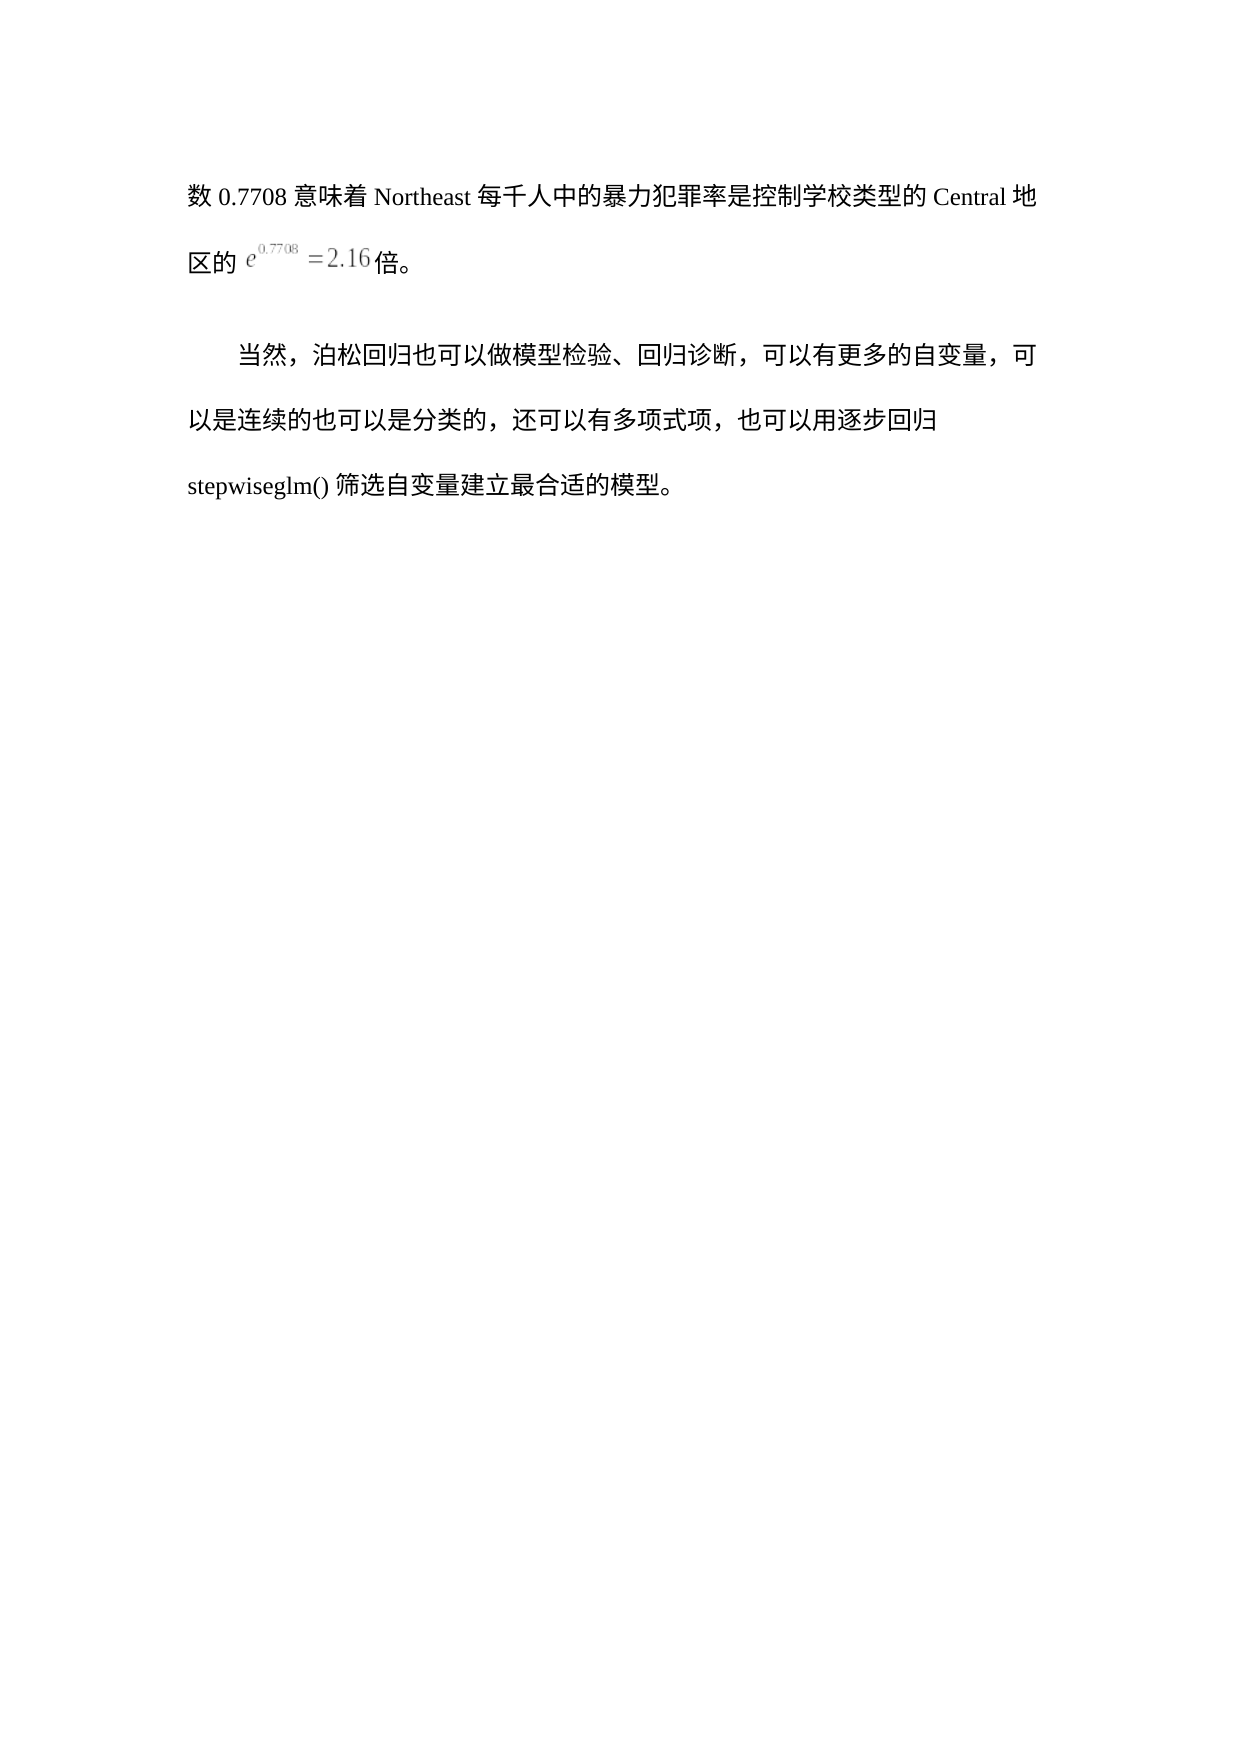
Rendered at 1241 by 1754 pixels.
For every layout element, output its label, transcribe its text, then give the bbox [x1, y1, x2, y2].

text 当然，泊松回归也可以做模型检验、回归诊断，可以有更多的自变量，可以是连续的也可以是分类的，还可以有多项式项，也可以用逐步回归 stepwiseglm() 筛选自变量建立最合适的模型。 [187, 321, 1053, 516]
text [187, 162, 1053, 292]
